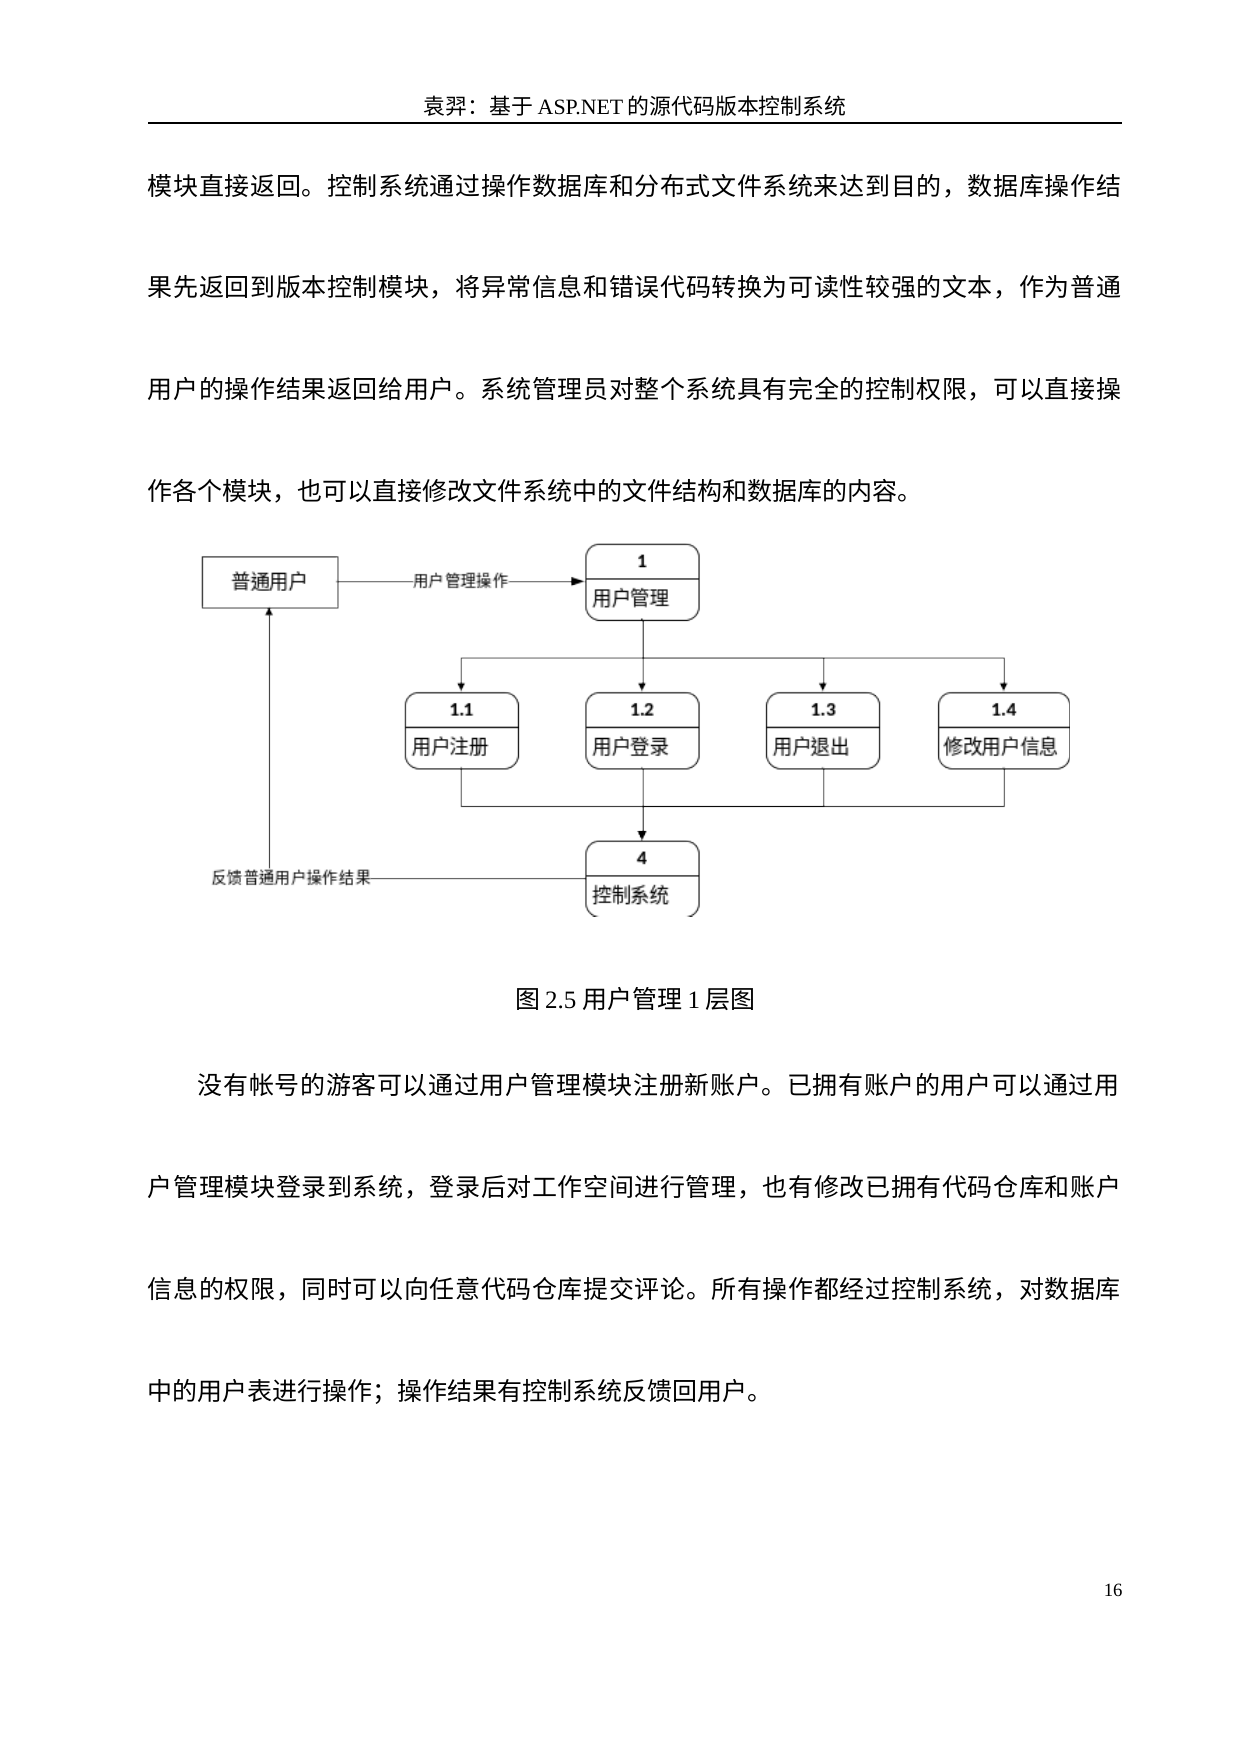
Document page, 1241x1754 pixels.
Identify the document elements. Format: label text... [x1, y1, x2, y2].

text 没有帐号的游客可以通过用户管理模块注册新账户。已拥有账户的用户可以通过用户管理模块登录到系统，登录后对工作空间进行管理，也有修改已拥有代码仓库和账户信息的权限，同时可以向任意代码仓库提交评论。所有操作都经过控制系统，对数据库中的用户表进行操作；操作结果有控制系统反馈回用户。 [148, 1050, 1122, 1423]
text 图2.5 用户管理1层图 [148, 964, 1122, 1032]
